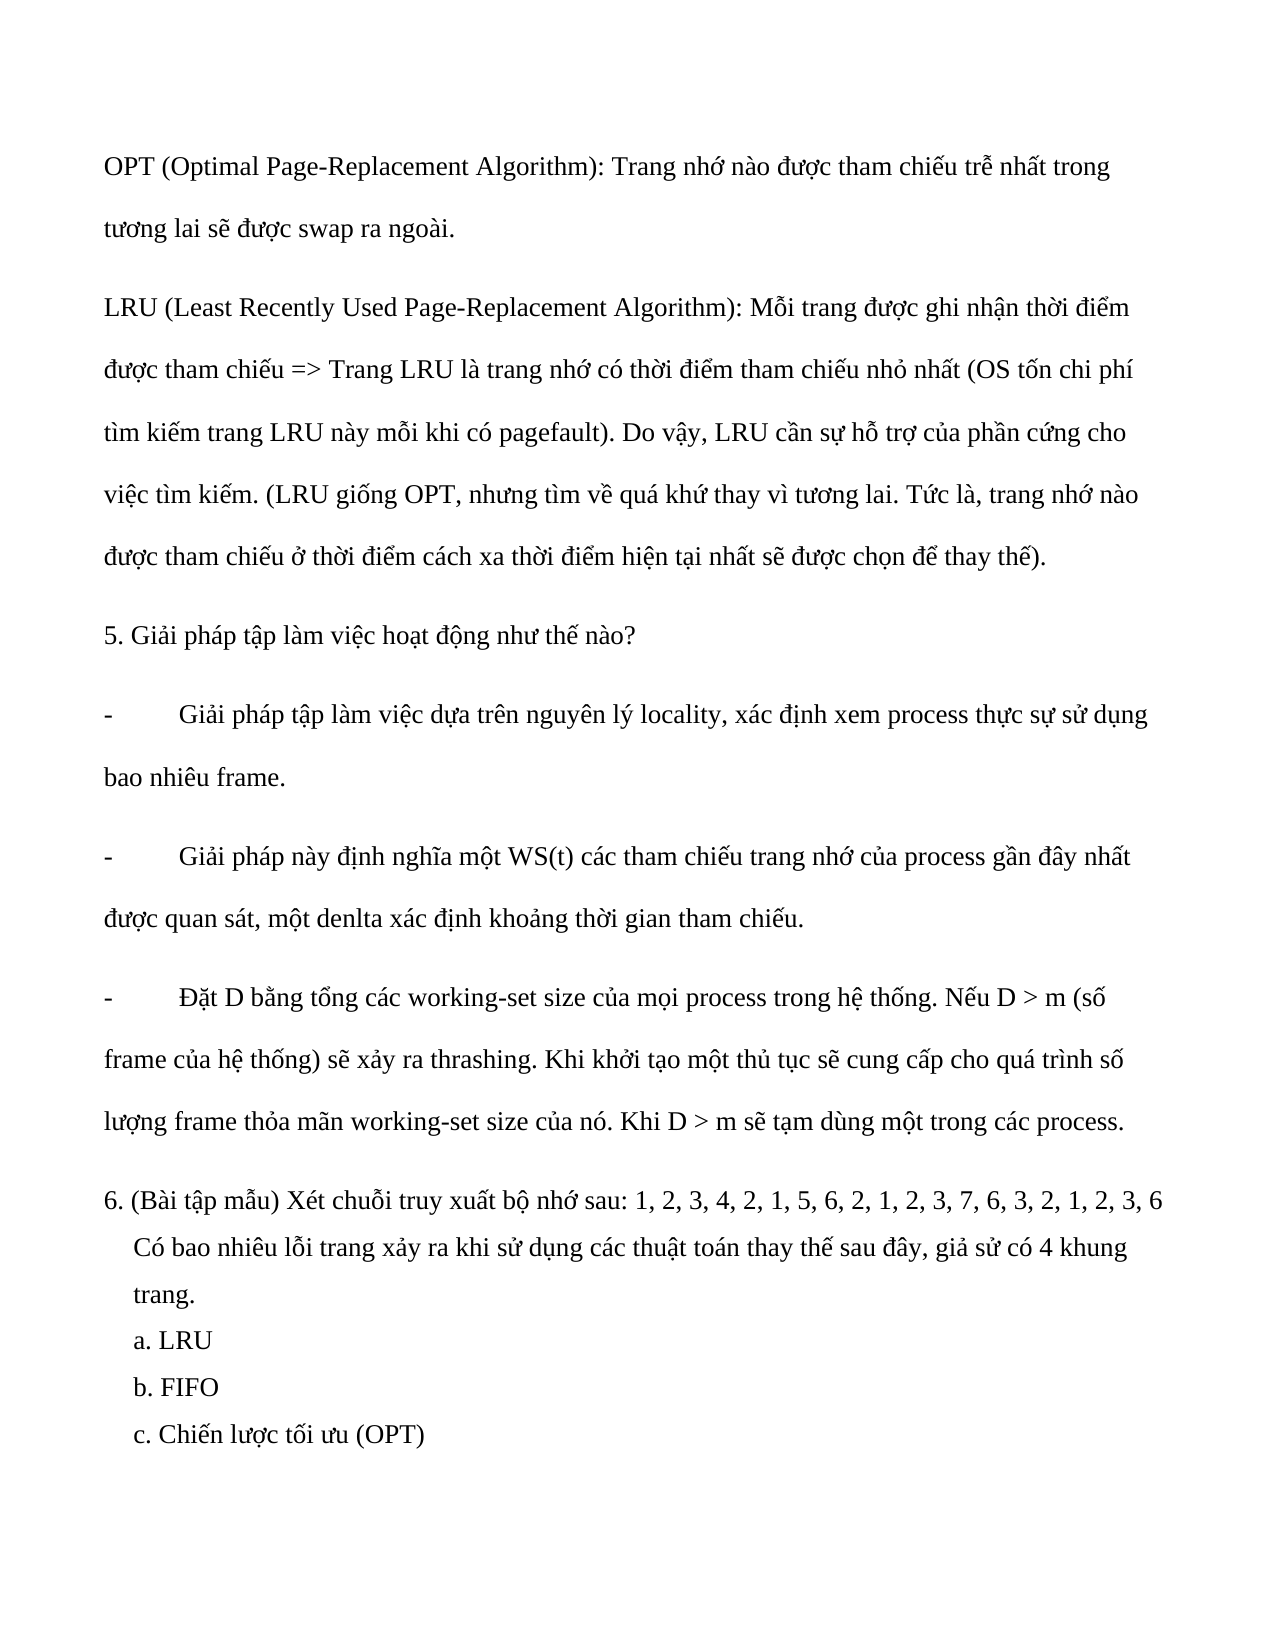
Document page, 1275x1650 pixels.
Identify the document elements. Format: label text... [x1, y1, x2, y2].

list b. FIFO [133, 1371, 1167, 1402]
text OPT (Optimal Page-Replacement Algorithm): Trang nhớ nào được tham chiếu trễ nhất trong tương lai sẽ được swap ra ngoài. [103, 150, 1167, 243]
text - Giải pháp tập làm việc dựa trên nguyên lý locality, xác định xem process thực sự sử dụng bao nhiêu frame. [103, 698, 1167, 792]
list c. Chiến lược tối ưu (OPT) [133, 1418, 1167, 1449]
list (Bài tập mẫu) Xét chuỗi truy xuất bộ nhớ sau: 1, 2, 3, 4, 2, 1, 5, 6, 2, 1, 2, 3, 7, 6, 3, 2, 1, 2, 3, 6 Có bao nhiêu lỗi trang xảy ra khi sử dụng các thuật toán thay thế sau đây, giả sử có 4 khung trang. [103, 1184, 1167, 1309]
list a. LRU [133, 1324, 1167, 1356]
text LRU (Least Recently Used Page-Replacement Algorithm): Mỗi trang được ghi nhận thời điểm được tham chiếu => Trang LRU là trang nhớ có thời điểm tham chiếu nhỏ nhất (OS tốn chi phí tìm kiếm trang LRU này mỗi khi có pagefault). Do vậy, LRU cần sự hỗ trợ của phần cứng cho việc tìm kiếm. (LRU giống OPT, nhưng tìm về quá khứ thay vì tương lai. Tức là, trang nhớ nào được tham chiếu ở thời điểm cách xa thời điểm hiện tại nhất sẽ được chọn để thay thế). [103, 291, 1167, 572]
list Giải pháp tập làm việc hoạt động như thế nào? [103, 619, 1167, 651]
text - Đặt D bằng tổng các working-set size của mọi process trong hệ thống. Nếu D > m (số frame của hệ thống) sẽ xảy ra thrashing. Khi khởi tạo một thủ tục sẽ cung cấp cho quá trình số lượng frame thỏa mãn working-set size của nó. Khi D > m sẽ tạm dùng một trong các process. [103, 981, 1167, 1137]
text - Giải pháp này định nghĩa một WS(t) các tham chiếu trang nhớ của process gần đây nhất được quan sát, một denlta xác định khoảng thời gian tham chiếu. [103, 839, 1167, 933]
